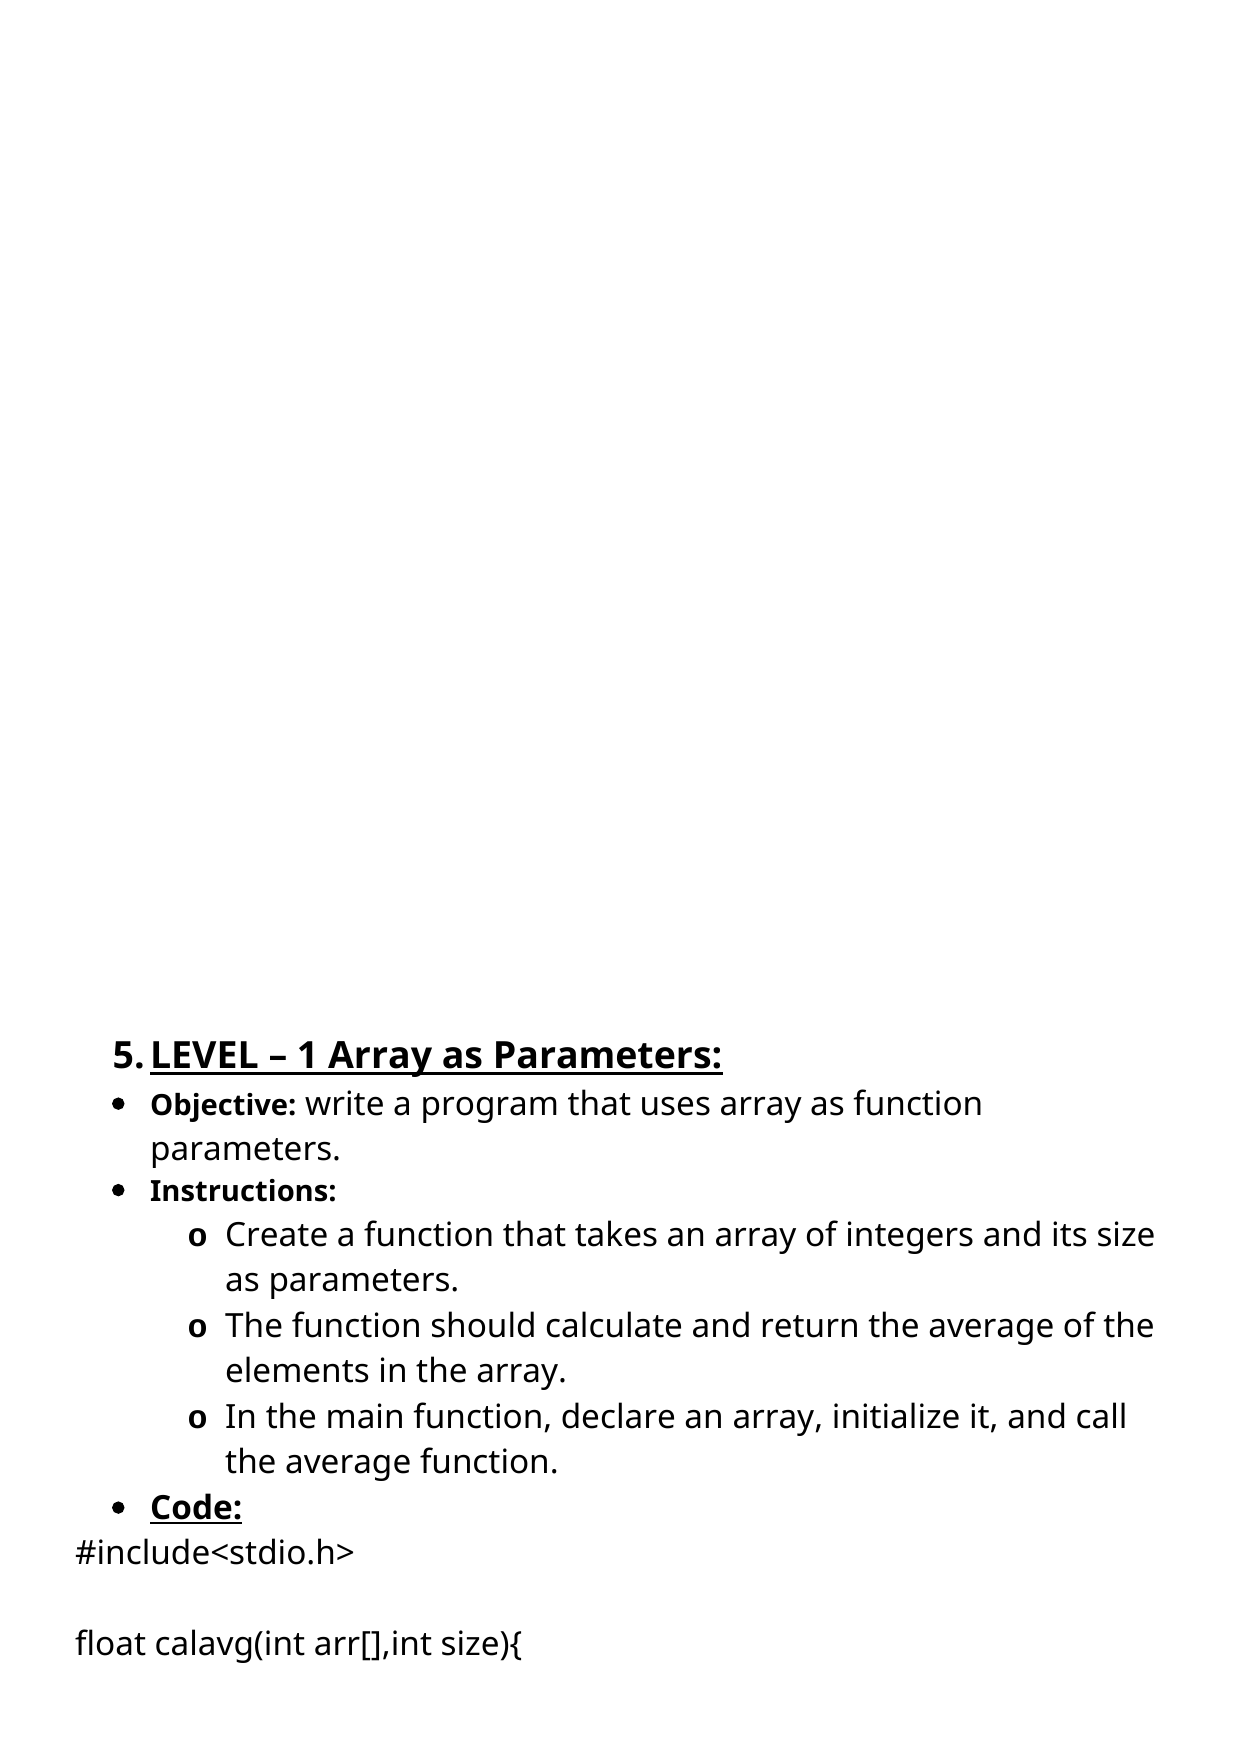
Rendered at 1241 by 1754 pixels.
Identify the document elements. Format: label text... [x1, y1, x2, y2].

list Instructions: [112, 1171, 1165, 1210]
text #include<stdio.h> [75, 1529, 1165, 1574]
text float calavg(int arr[],int size){ [75, 1620, 1165, 1665]
list Create a function that takes an array of integers and its size as parameters. [187, 1210, 1165, 1301]
list Objective: write a program that uses array as function parameters. [112, 1080, 1165, 1171]
list LEVEL – 1 Array as Parameters: [112, 1029, 1165, 1080]
list The function should calculate and return the average of the elements in the array. [187, 1301, 1165, 1393]
list Code: [112, 1484, 1165, 1529]
list In the main function, declare an array, initialize it, and call the average function. [187, 1393, 1165, 1484]
